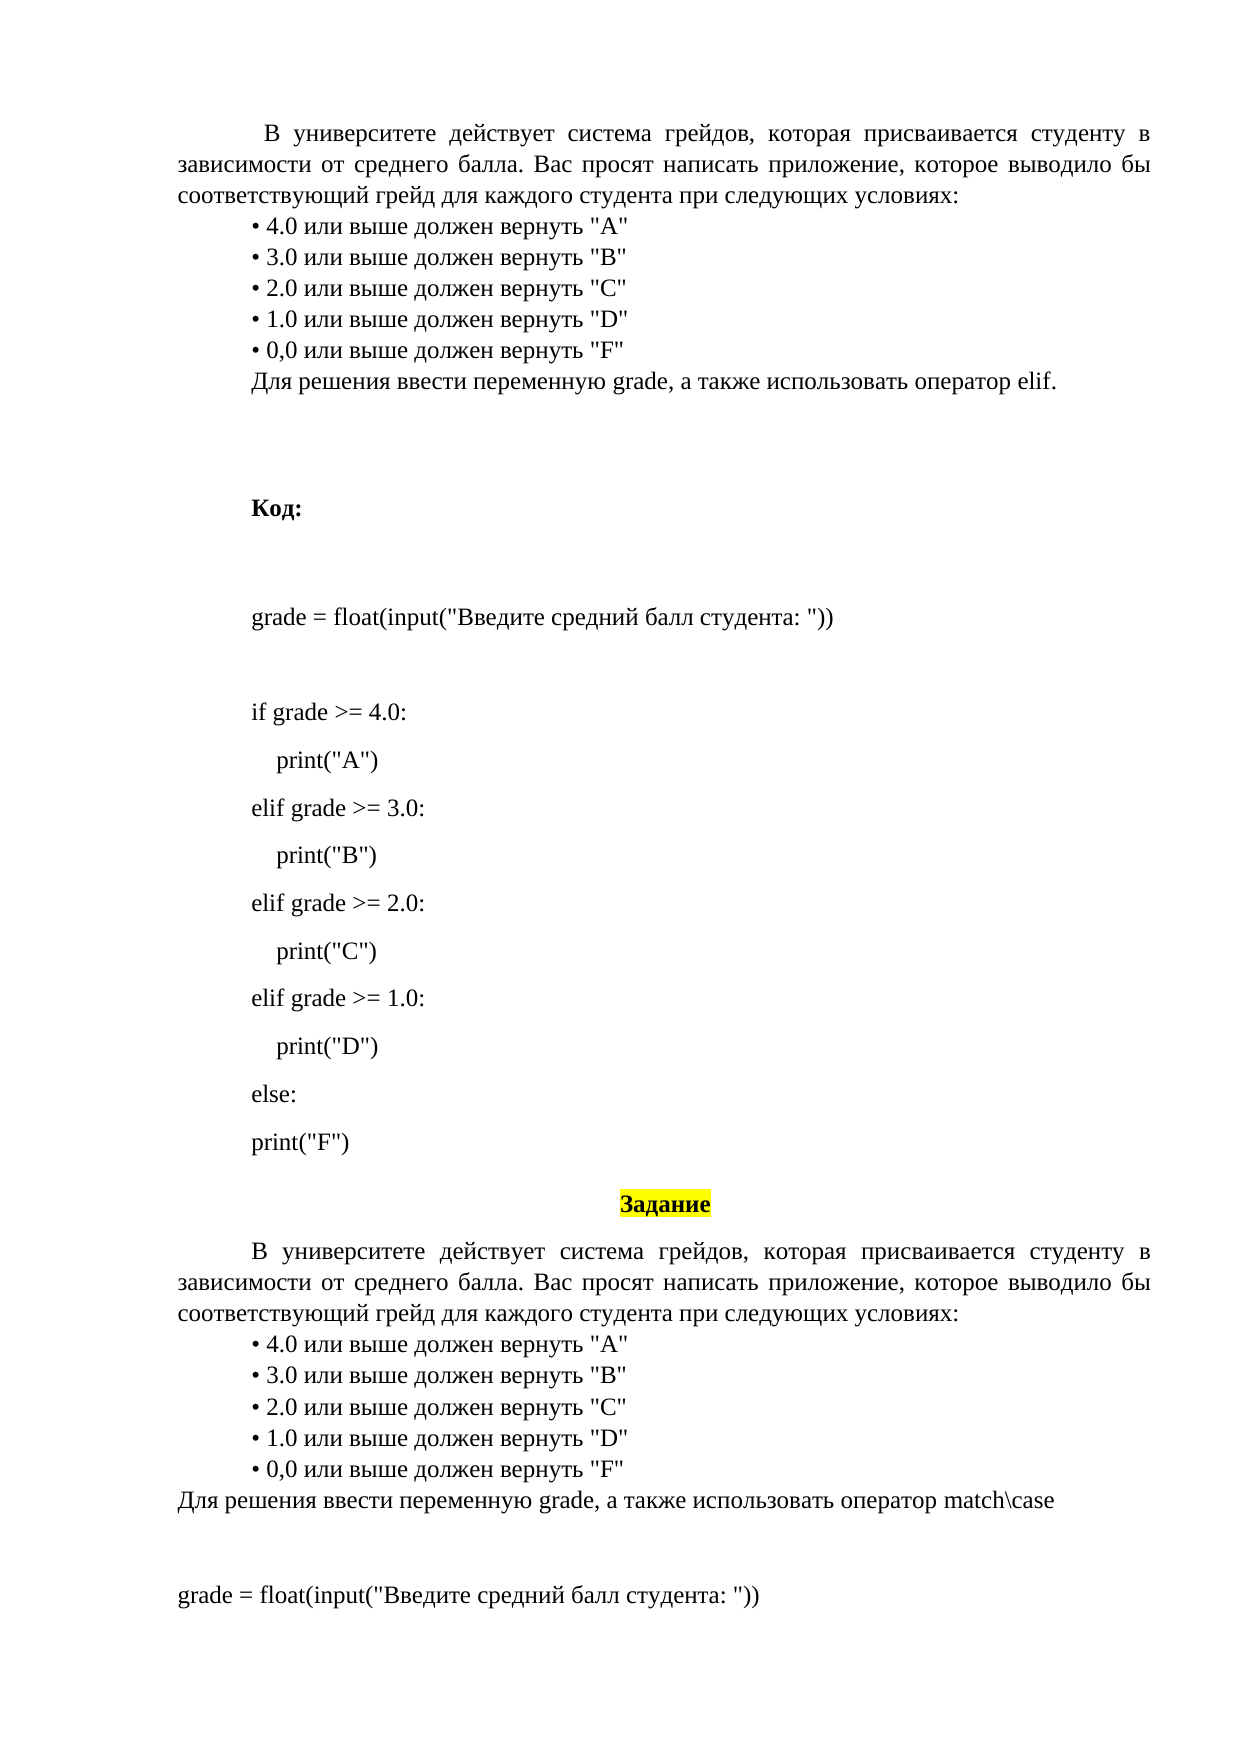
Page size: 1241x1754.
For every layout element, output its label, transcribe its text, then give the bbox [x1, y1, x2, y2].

text • 1.0 или выше должен вернуть "D" [177, 1423, 1152, 1451]
text print("C") [251, 936, 1152, 964]
text • 4.0 или выше должен вернуть "A" [177, 211, 1152, 240]
text elif grade >= 3.0: [251, 793, 1152, 821]
text print("B") [251, 840, 1152, 869]
text • 1.0 или выше должен вернуть "D" [177, 304, 1152, 333]
text print("F") Задание [251, 1127, 1152, 1217]
text grade = float(input("Введите средний балл студента: ")) [177, 1580, 1152, 1609]
text В университете действует система грейдов, которая присваивается студенту в зависимости от среднего балла. Вас просят написать приложение, которое выводило бы соответствующий грейд для каждого студента при следующих условиях: [177, 1236, 1152, 1327]
text • 0,0 или выше должен вернуть "F" [177, 1454, 1152, 1482]
text • 4.0 или выше должен вернуть "A" [177, 1329, 1152, 1358]
text print("A") [251, 745, 1152, 774]
text В университете действует система грейдов, которая присваивается студенту в зависимости от среднего балла. Вас просят написать приложение, которое выводило бы соответствующий грейд для каждого студента при следующих условиях: [177, 118, 1152, 209]
text elif grade >= 2.0: [251, 888, 1152, 917]
text grade = float(input("Введите средний балл студента: ")) [251, 602, 1152, 631]
text • 2.0 или выше должен вернуть "C" [177, 1392, 1152, 1420]
text else: [251, 1079, 1152, 1108]
text • 0,0 или выше должен вернуть "F" [177, 335, 1152, 364]
text if grade >= 4.0: [251, 697, 1152, 726]
text • 3.0 или выше должен вернуть "B" [177, 242, 1152, 271]
text Код: [251, 493, 1152, 583]
text Для решения ввести переменную grade, а также использовать оператор match\case [177, 1485, 1152, 1513]
text elif grade >= 1.0: [251, 983, 1152, 1012]
text Для решения ввести переменную grade, а также использовать оператор elif. [177, 366, 1152, 395]
text • 3.0 или выше должен вернуть "B" [177, 1361, 1152, 1389]
text print("D") [251, 1031, 1152, 1060]
text • 2.0 или выше должен вернуть "C" [177, 273, 1152, 302]
